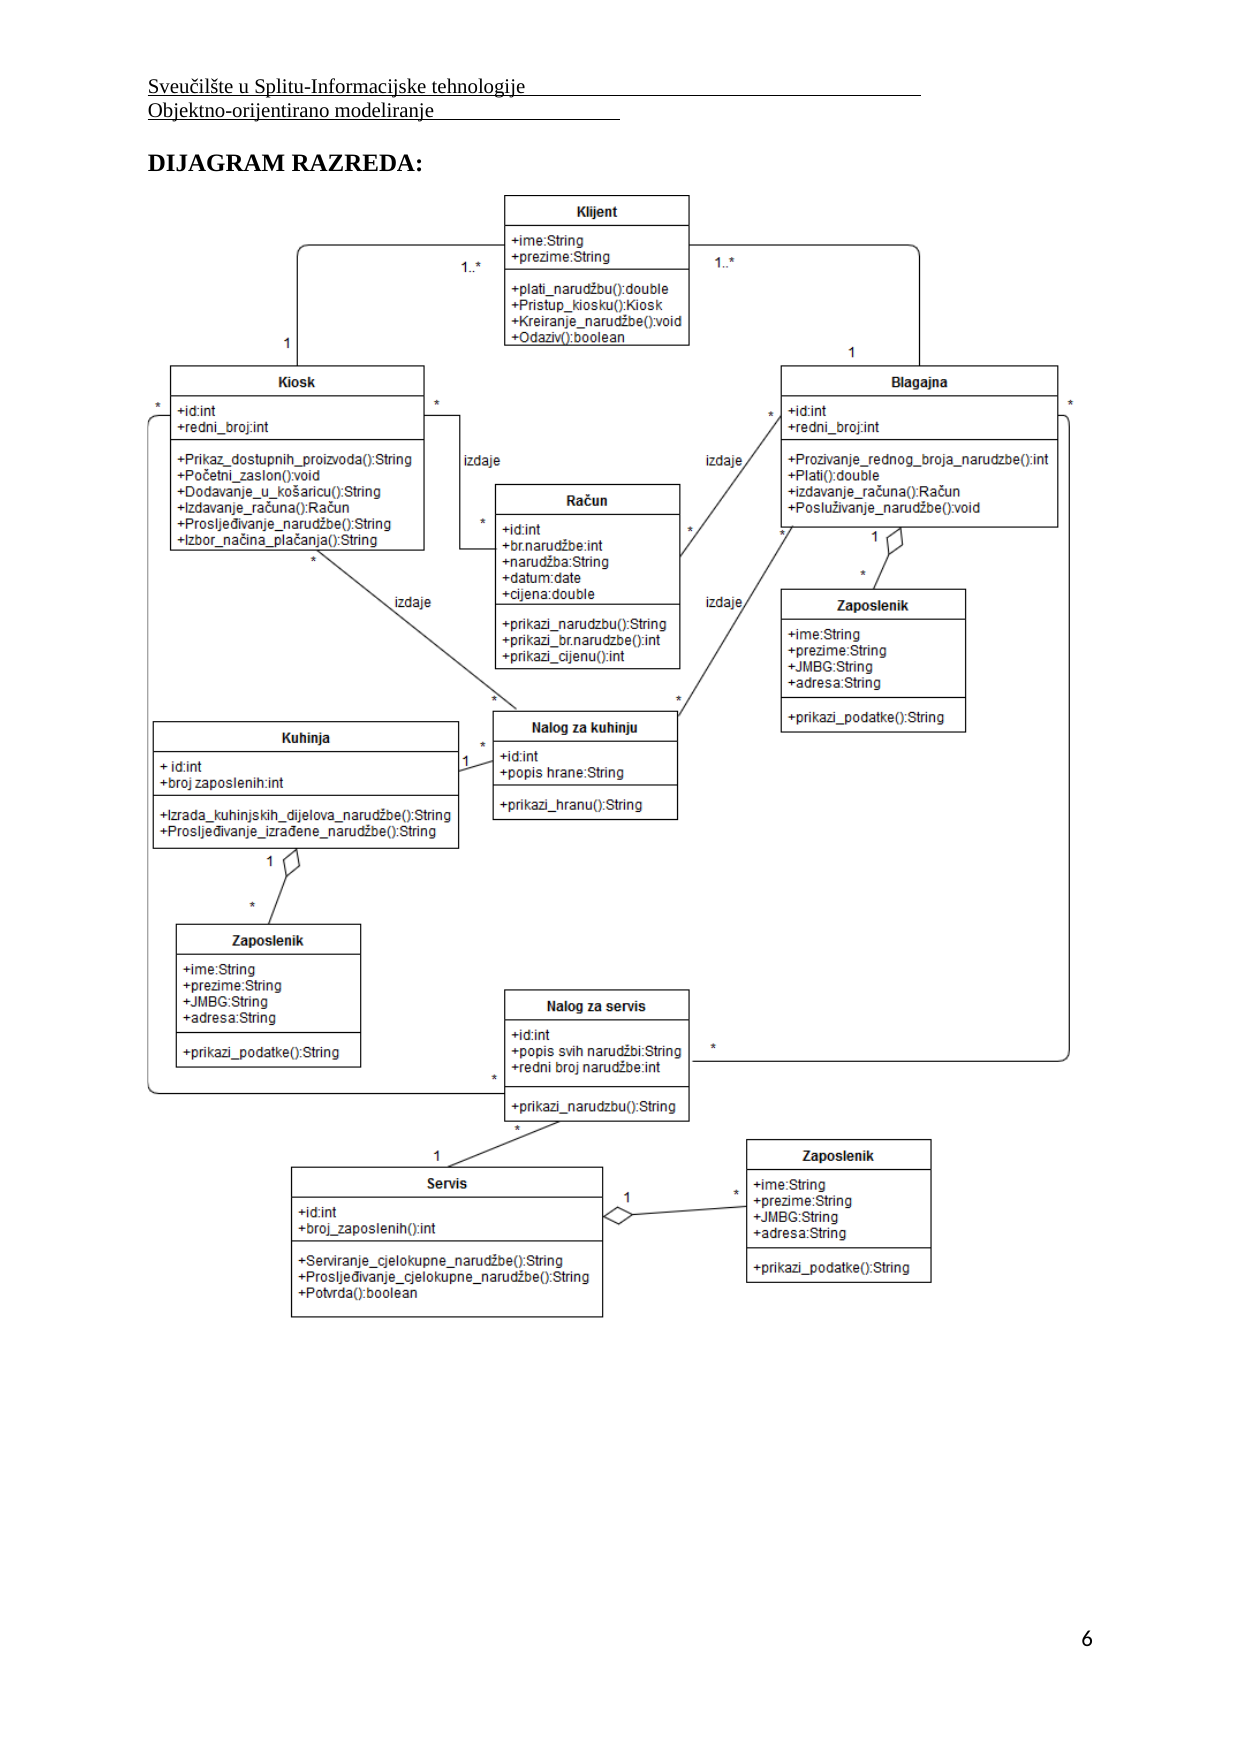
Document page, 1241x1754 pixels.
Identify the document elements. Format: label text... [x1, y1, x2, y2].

text DIJAGRAM RAZREDA: [148, 148, 1093, 176]
picture [147, 195, 1093, 1321]
